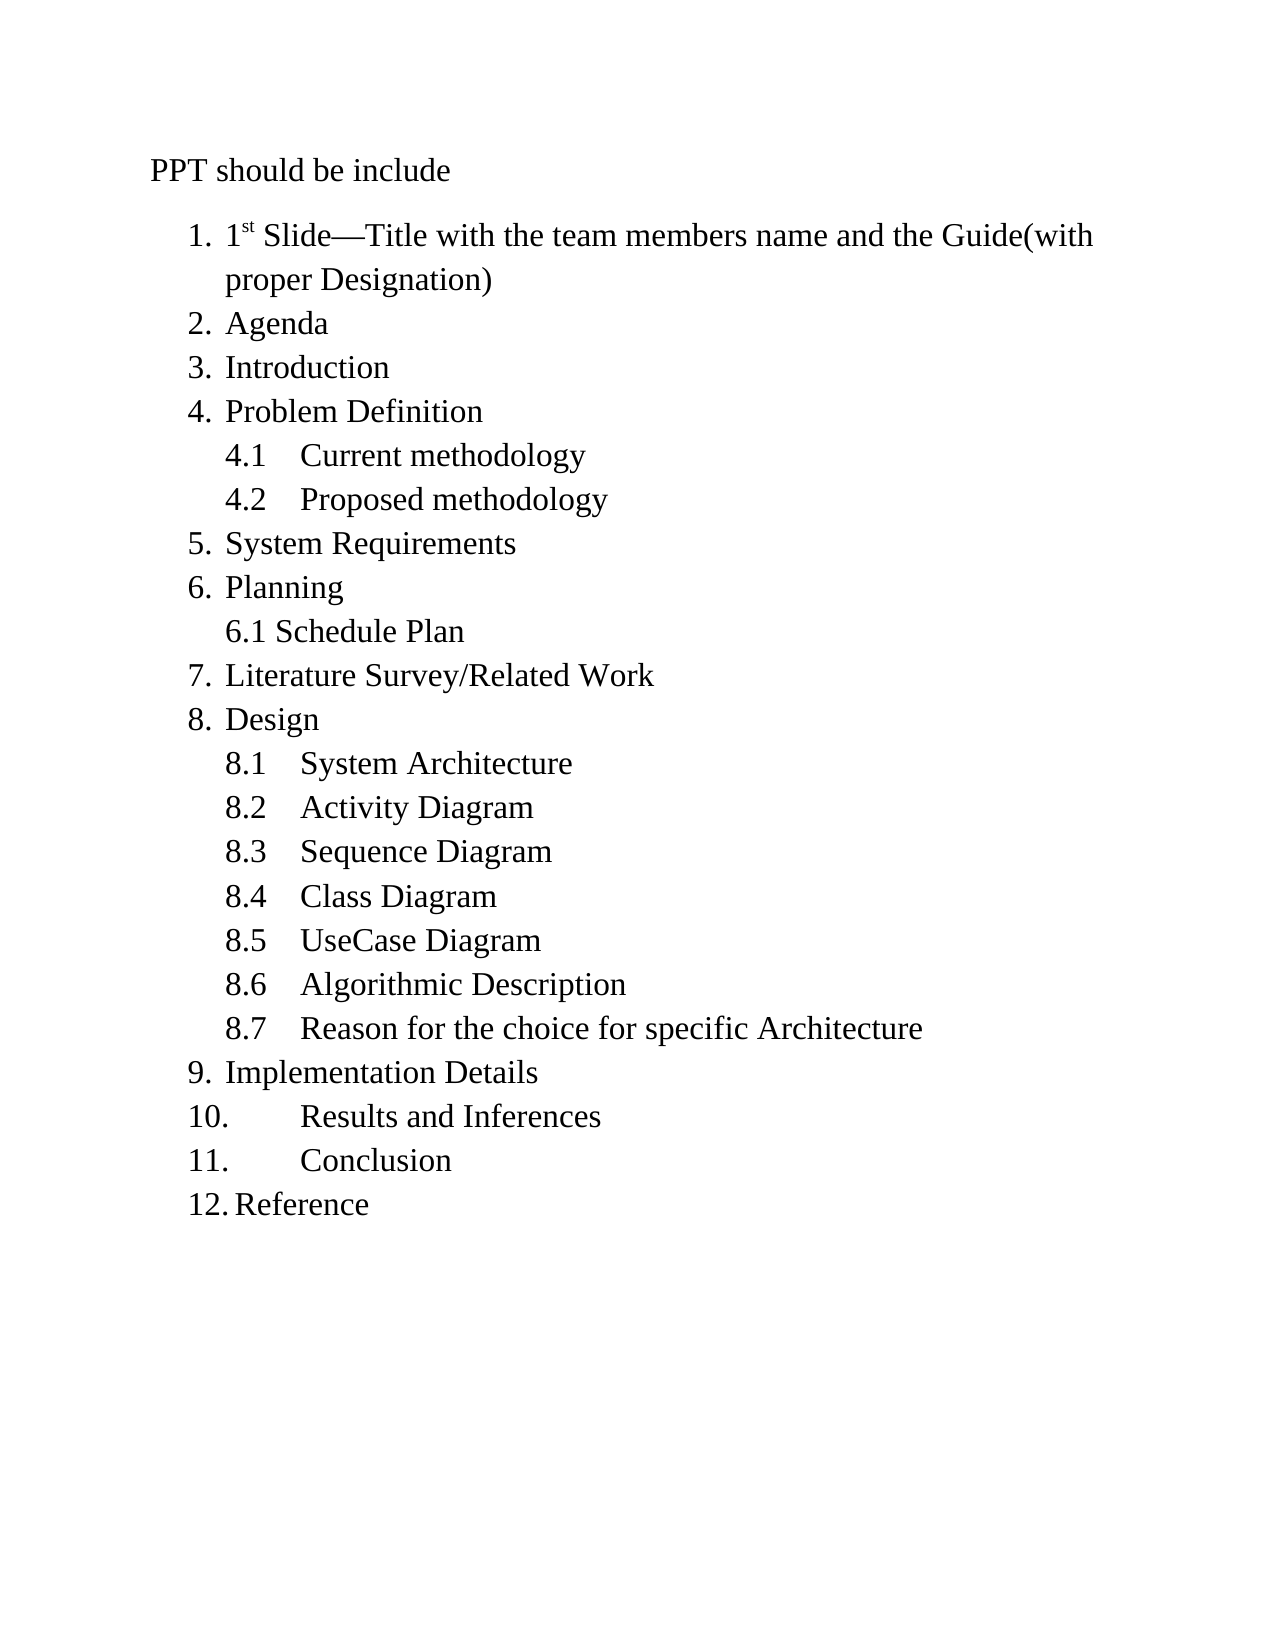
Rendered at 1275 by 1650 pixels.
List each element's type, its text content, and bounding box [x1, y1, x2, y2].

list System Requirements [187, 523, 1172, 562]
list Literature Survey/Related Work [187, 656, 1172, 694]
list Reason for the choice for specific Architecture [225, 1008, 1172, 1046]
list Class Diagram [225, 876, 1172, 914]
list Proposed methodology [225, 479, 1172, 518]
list Introduction [187, 347, 1172, 385]
list Current methodology [225, 435, 1172, 473]
list 6.1 Schedule Plan [225, 611, 1172, 650]
list Planning [187, 567, 1172, 606]
list Conclusion [187, 1140, 1172, 1178]
list UseCase Diagram [225, 920, 1172, 958]
list Algorithmic Description [225, 964, 1172, 1002]
list Problem Definition [187, 391, 1172, 429]
list 1st Slide—Title with the team members name and the Guide(with proper Designation) [187, 215, 1172, 297]
text PPT should be include [150, 150, 1172, 188]
list Design [187, 699, 1172, 738]
list Activity Diagram [225, 788, 1172, 826]
list System Architecture [225, 744, 1172, 782]
list Sequence Diagram [225, 832, 1172, 870]
list Reference [187, 1184, 1172, 1223]
list Results and Inferences [187, 1096, 1172, 1134]
list Implementation Details [187, 1052, 1172, 1090]
list Agenda [187, 303, 1172, 341]
